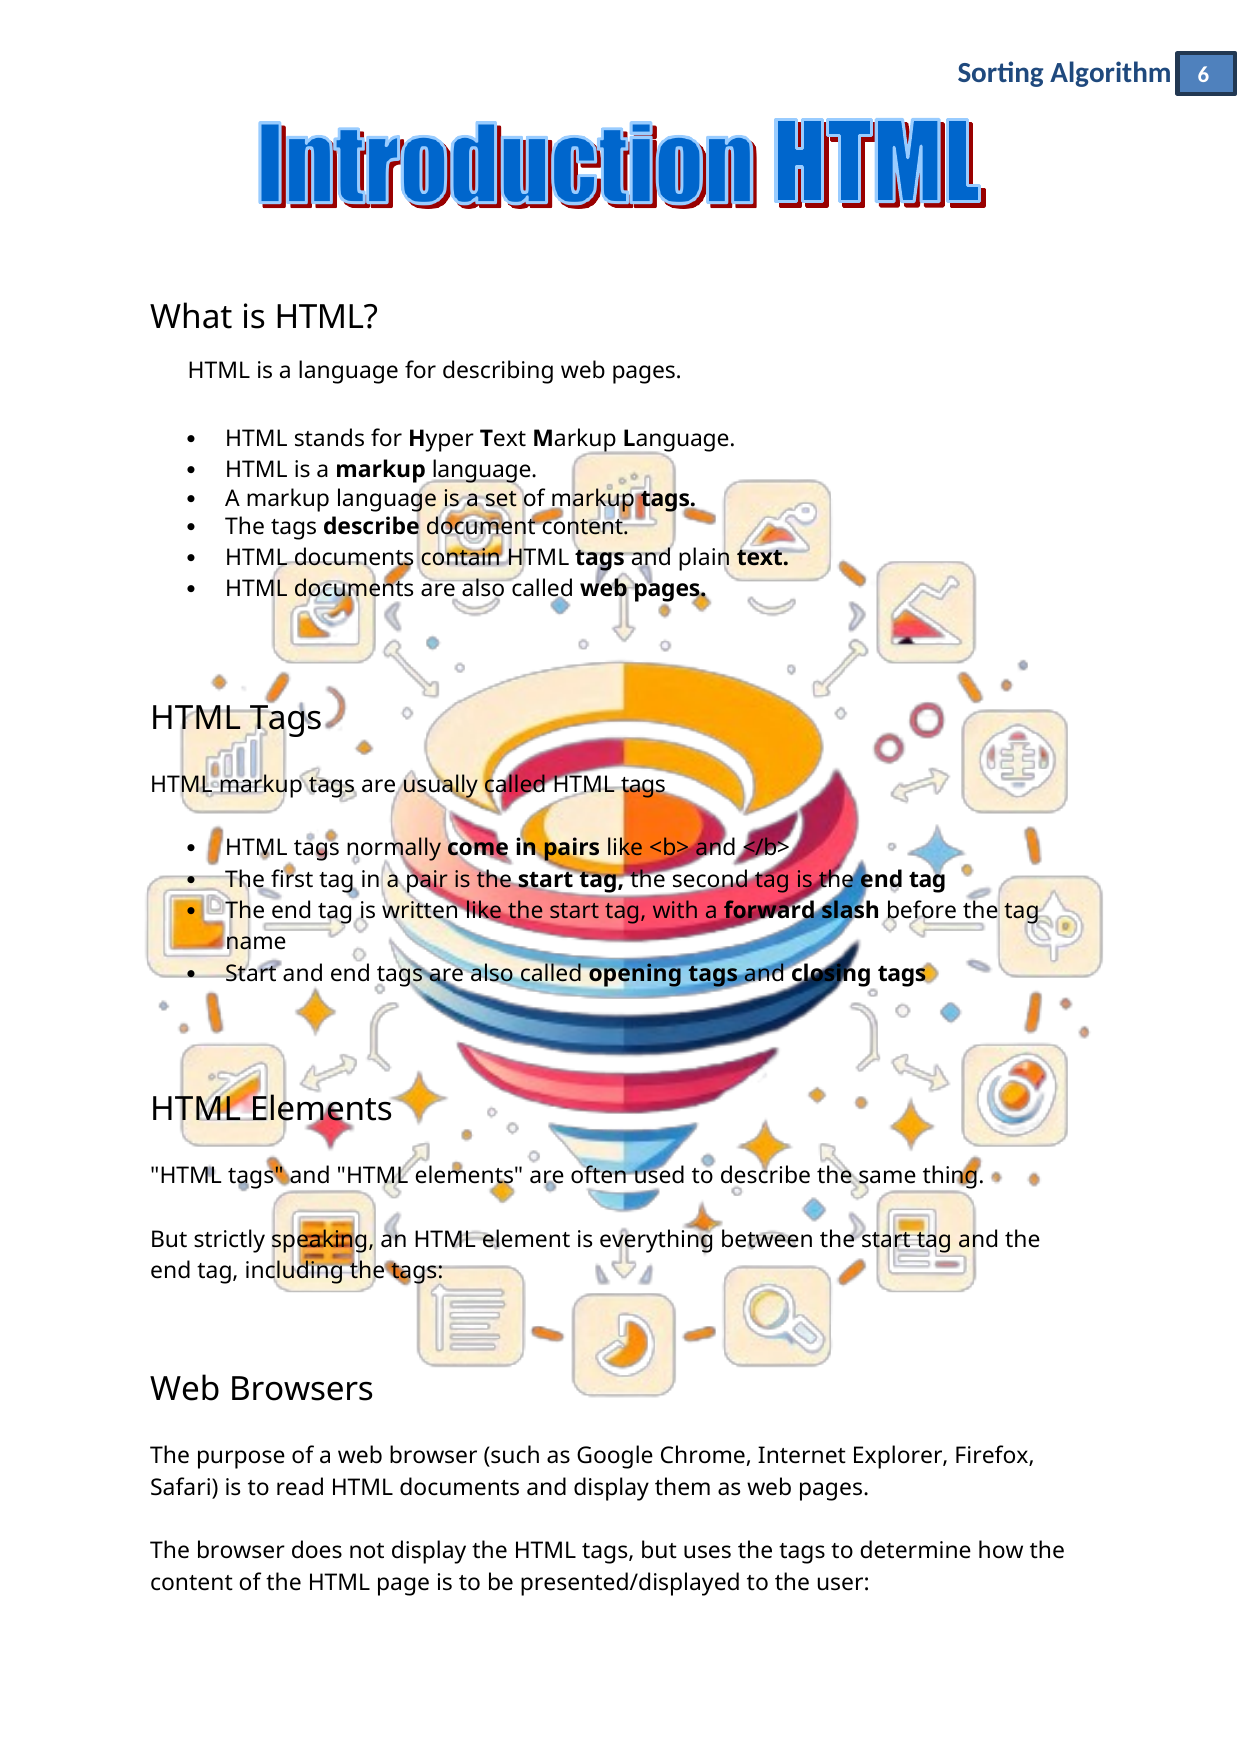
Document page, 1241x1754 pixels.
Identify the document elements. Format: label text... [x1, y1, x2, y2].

list The end tag is written like the start tag, with a forward slash before the tag name [187, 894, 1077, 957]
text But strictly speaking, an HTML element is everything between the start tag and the end tag, including the tags: [150, 1223, 1083, 1285]
text HTML markup tags are usually called HTML tags [150, 768, 1209, 799]
list HTML is a markup language. [187, 453, 1209, 485]
text HTML Elements [150, 1084, 1209, 1130]
list HTML stands for Hyper Text Markup Language. [187, 422, 1209, 453]
text The browser does not display the HTML tags, but uses the tags to determine how the content of the HTML page is to be presented/displayed to the user: [150, 1534, 1101, 1597]
list The first tag in a pair is the start tag, the second tag is the end tag [187, 863, 1209, 894]
picture [258, 121, 757, 209]
text HTML Tags [150, 693, 1209, 739]
text What is HTML? [150, 293, 1209, 339]
list A markup language is a set of markup tags. [187, 485, 1209, 512]
text The purpose of a web browser (such as Google Chrome, Internet Explorer, Firefox, Safari) is to read HTML documents and display them as web pages. [150, 1439, 1083, 1502]
list HTML documents are also called web pages. [187, 572, 1209, 603]
list HTML tags normally come in pairs like <b> and </b> [187, 831, 1209, 862]
text Web Browsers [150, 1365, 1209, 1410]
list The tags describe document content. [187, 512, 1209, 540]
list HTML documents contain HTML tags and plain text. [187, 540, 1209, 572]
list Start and end tags are also called opening tags and closing tags [187, 957, 1209, 988]
text HTML is a language for describing web pages. [187, 354, 1209, 385]
text "HTML tags" and "HTML elements" are often used to describe the same thing. [150, 1159, 1209, 1191]
picture [38, 335, 1211, 1508]
